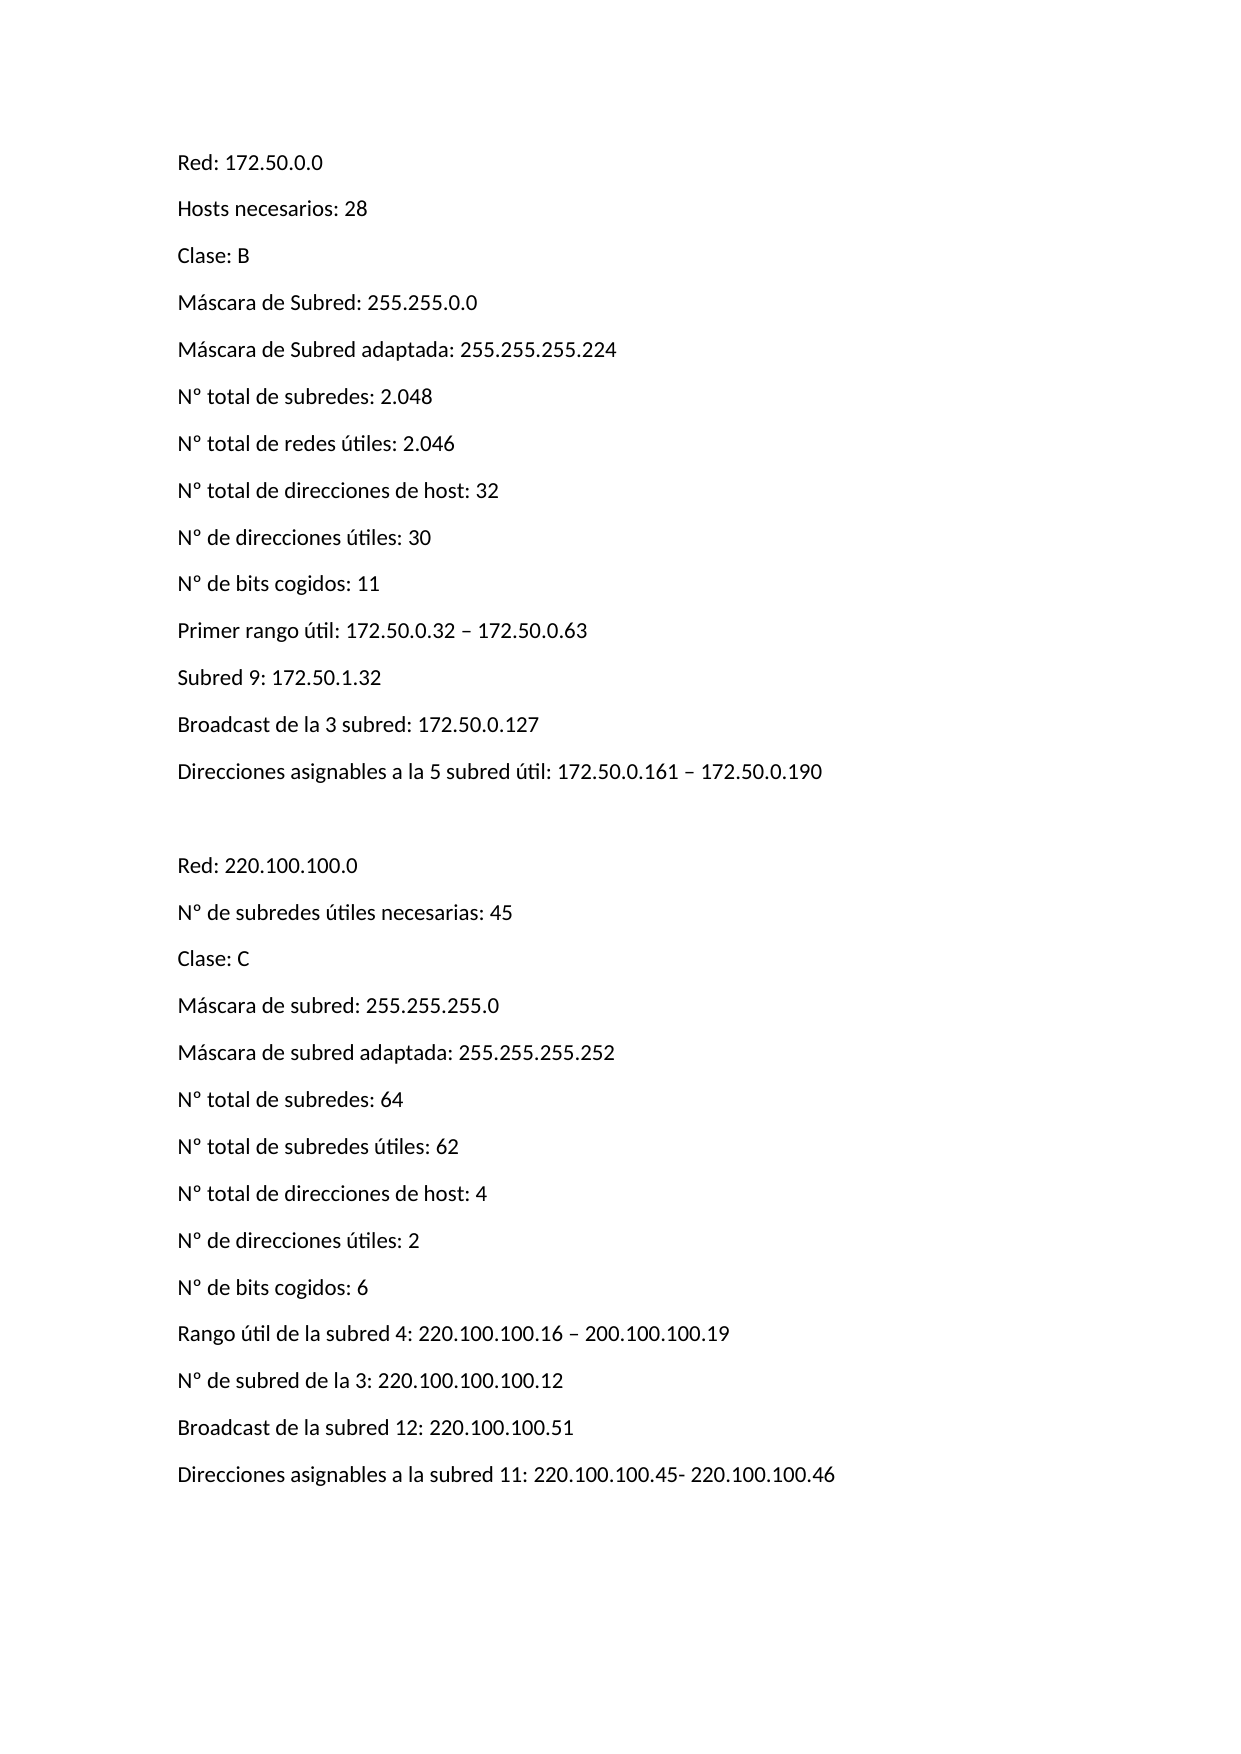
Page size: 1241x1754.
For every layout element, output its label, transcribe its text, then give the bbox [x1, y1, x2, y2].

text Red: 220.100.100.0 [177, 851, 1063, 879]
text Máscara de subred adaptada: 255.255.255.252 [177, 1038, 1063, 1066]
text Nº de direcciones útiles: 30 [177, 523, 1063, 551]
text Clase: C [177, 944, 1063, 972]
text Broadcast de la 3 subred: 172.50.0.127 [177, 710, 1063, 738]
text Red: 172.50.0.0 [177, 148, 1063, 176]
text Direcciones asignables a la 5 subred útil: 172.50.0.161 – 172.50.0.190 [177, 757, 1063, 785]
text Direcciones asignables a la subred 11: 220.100.100.45- 220.100.100.46 [177, 1460, 1063, 1488]
text Nº de subred de la 3: 220.100.100.100.12 [177, 1366, 1063, 1394]
text Máscara de Subred: 255.255.0.0 [177, 288, 1063, 316]
text Nº total de subredes útiles: 62 [177, 1132, 1063, 1160]
text Nº total de redes útiles: 2.046 [177, 429, 1063, 457]
text Máscara de subred: 255.255.255.0 [177, 991, 1063, 1019]
text Broadcast de la subred 12: 220.100.100.51 [177, 1413, 1063, 1441]
text Primer rango útil: 172.50.0.32 – 172.50.0.63 [177, 616, 1063, 644]
text Rango útil de la subred 4: 220.100.100.16 – 200.100.100.19 [177, 1319, 1063, 1347]
text Subred 9: 172.50.1.32 [177, 663, 1063, 691]
text Nº total de subredes: 64 [177, 1085, 1063, 1113]
text Nº total de direcciones de host: 4 [177, 1179, 1063, 1207]
text Hosts necesarios: 28 [177, 194, 1063, 222]
text Nº total de subredes: 2.048 [177, 382, 1063, 410]
text Nº de direcciones útiles: 2 [177, 1226, 1063, 1254]
text Nº de bits cogidos: 6 [177, 1273, 1063, 1301]
text Nº total de direcciones de host: 32 [177, 476, 1063, 504]
text Máscara de Subred adaptada: 255.255.255.224 [177, 335, 1063, 363]
text Nº de subredes útiles necesarias: 45 [177, 898, 1063, 926]
text Clase: B [177, 241, 1063, 269]
text Nº de bits cogidos: 11 [177, 569, 1063, 597]
